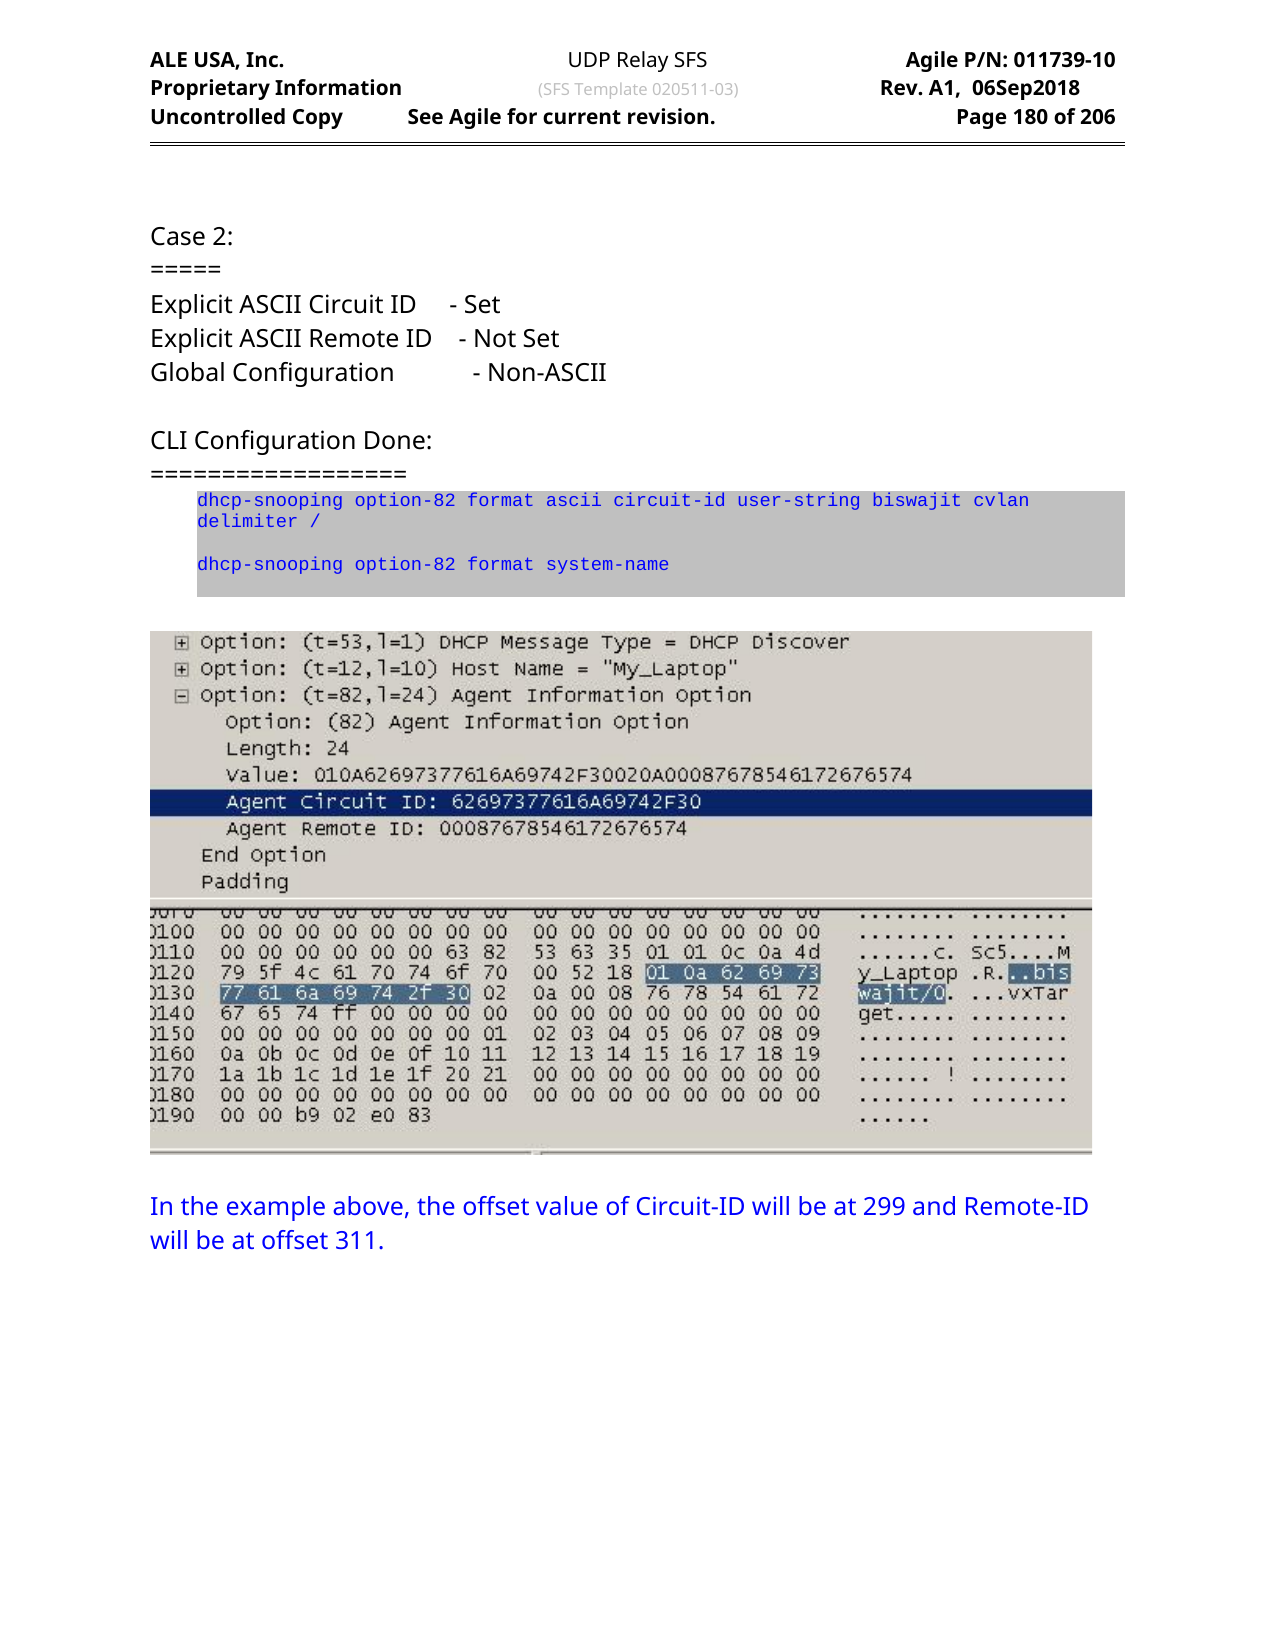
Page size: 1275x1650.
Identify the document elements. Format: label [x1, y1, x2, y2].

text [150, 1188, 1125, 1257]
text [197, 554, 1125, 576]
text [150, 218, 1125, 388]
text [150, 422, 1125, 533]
picture [150, 631, 1093, 1155]
